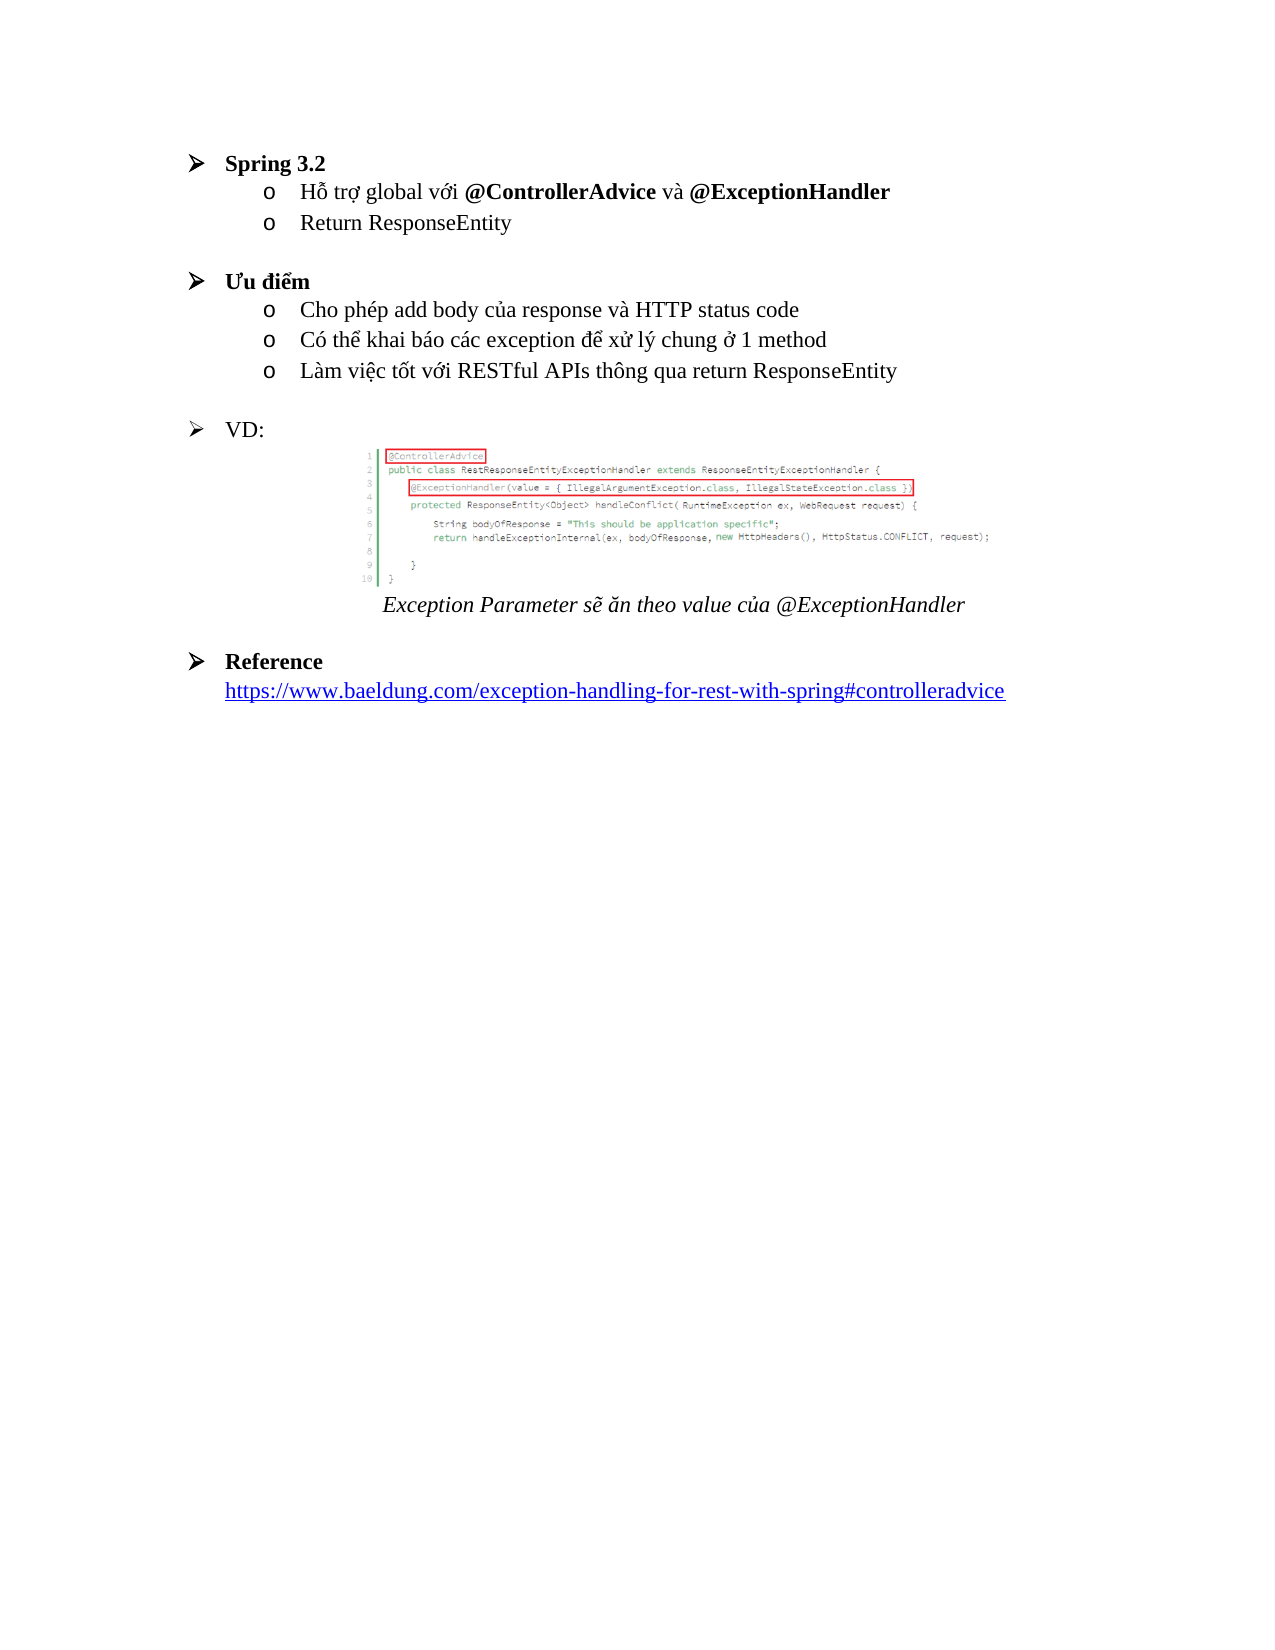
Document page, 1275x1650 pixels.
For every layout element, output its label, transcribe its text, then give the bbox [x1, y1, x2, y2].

picture [360, 444, 990, 590]
list Spring 3.2 [187, 150, 1125, 176]
list Return ResponseEntity [262, 209, 1125, 237]
list VD: [187, 416, 1125, 442]
list Có thể khai báo các exception để xử lý chung ở 1 method [262, 327, 1125, 355]
list Reference [187, 648, 1125, 674]
list Làm việc tốt với RESTful APIs thông qua return ResponseEntity [262, 357, 1125, 385]
list Exception Parameter sẽ ăn theo value của @ExceptionHandler [225, 591, 1125, 618]
list Cho phép add body của response và HTTP status code [262, 296, 1125, 324]
list https://www.baeldung.com/exception-handling-for-rest-with-spring#controlleradvice [225, 677, 1125, 703]
list Hỗ trợ global với @ControllerAdvice và @ExceptionHandler [262, 178, 1125, 207]
list Ưu điểm [187, 268, 1125, 294]
